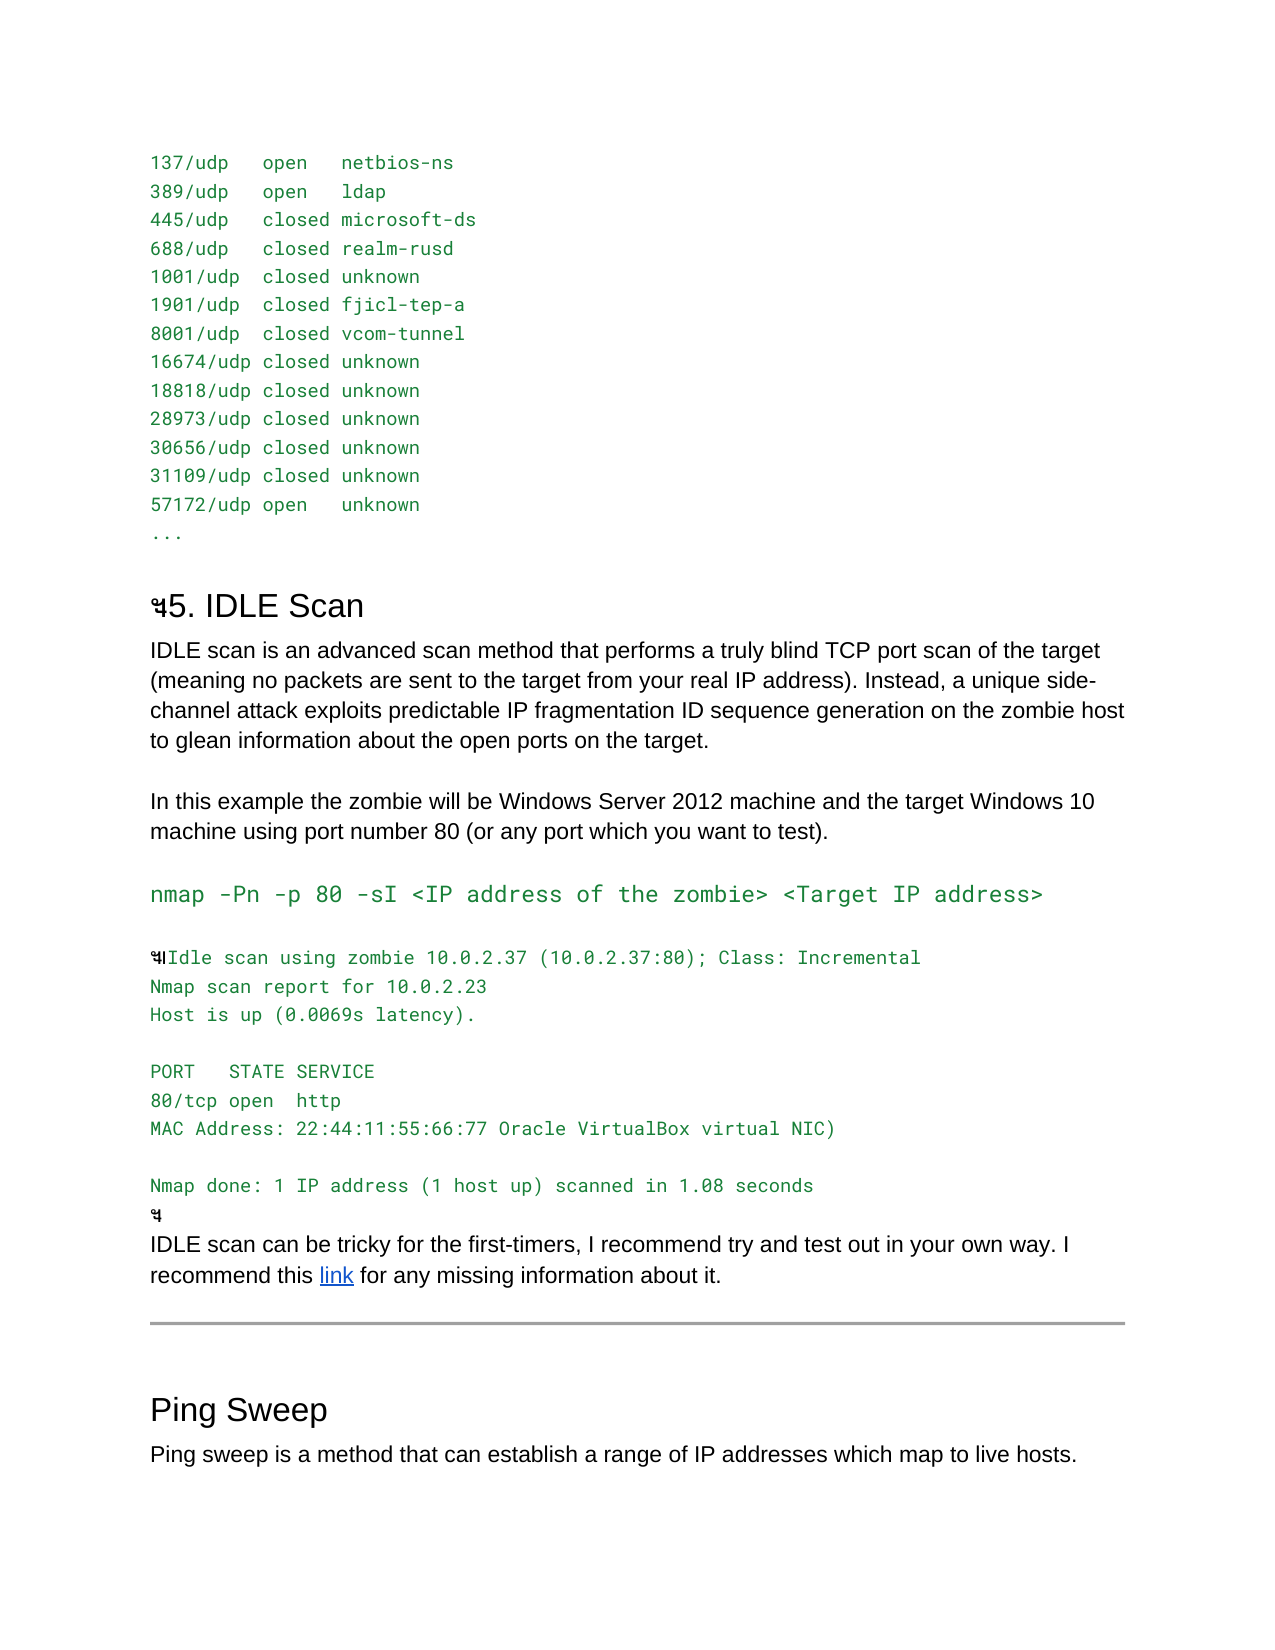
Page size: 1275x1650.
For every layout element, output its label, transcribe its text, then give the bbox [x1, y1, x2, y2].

text In this example the zombie will be Windows Server 2012 machine and the target Windows 10 machine using port number 80 (or any port which you want to test). [150, 788, 1125, 844]
text 389/udp open ldap [150, 178, 1125, 203]
text 16674/udp closed unknown [150, 349, 1125, 374]
text 80/tcp open http [150, 1087, 1125, 1112]
text Host is up (0.0069s latency). [150, 1002, 1125, 1027]
text 1901/udp closed fjicl-tep-a [150, 292, 1125, 317]
text ... [150, 520, 1125, 544]
text 137/udp open netbios-ns [150, 150, 1125, 175]
text 18818/udp closed unknown [150, 377, 1125, 402]
text 8001/udp closed vcom-tunnel [150, 321, 1125, 345]
text nmap -Pn -p 80 -sI <IP address of the zombie> <Target IP address> [150, 878, 1125, 908]
text PORT STATE SERVICE [150, 1059, 1125, 1084]
text MAC Address: 22:44:11:55:66:77 Oracle VirtualBox virtual NIC) [150, 1116, 1125, 1141]
text Ping sweep is a method that can establish a range of IP addresses which map to live hosts. [150, 1441, 1125, 1467]
text Nmap scan report for 10.0.2.23 [150, 974, 1125, 998]
subtitle 5. IDLE Scan [150, 586, 1125, 624]
text 28973/udp closed unknown [150, 406, 1125, 431]
text IDLE scan can be tricky for the first-timers, I recommend try and test out in your own way. I recommend this link for any missing information about it. [150, 1231, 1125, 1288]
subtitle Ping Sweep [150, 1390, 1125, 1428]
text 31109/udp closed unknown [150, 463, 1125, 488]
text Nmap done: 1 IP address (1 host up) scanned in 1.08 seconds [150, 1173, 1125, 1197]
text 445/udp closed microsoft-ds [150, 207, 1125, 232]
text Idle scan using zombie 10.0.2.37 (10.0.2.37:80); Class: Incremental [150, 943, 1125, 970]
text IDLE scan is an advanced scan method that performs a truly blind TCP port scan of the target (meaning no packets are sent to the target from your real IP address). Instead, a unique side-channel attack exploits predictable IP fragmentation ID sequence generation on the zombie host to glean information about the open ports on the target. [150, 637, 1125, 753]
text 30656/udp closed unknown [150, 434, 1125, 459]
text  [150, 1201, 1125, 1227]
text 1001/udp closed unknown [150, 264, 1125, 288]
text 57172/udp open unknown [150, 491, 1125, 516]
text 688/udp closed realm-rusd [150, 235, 1125, 260]
